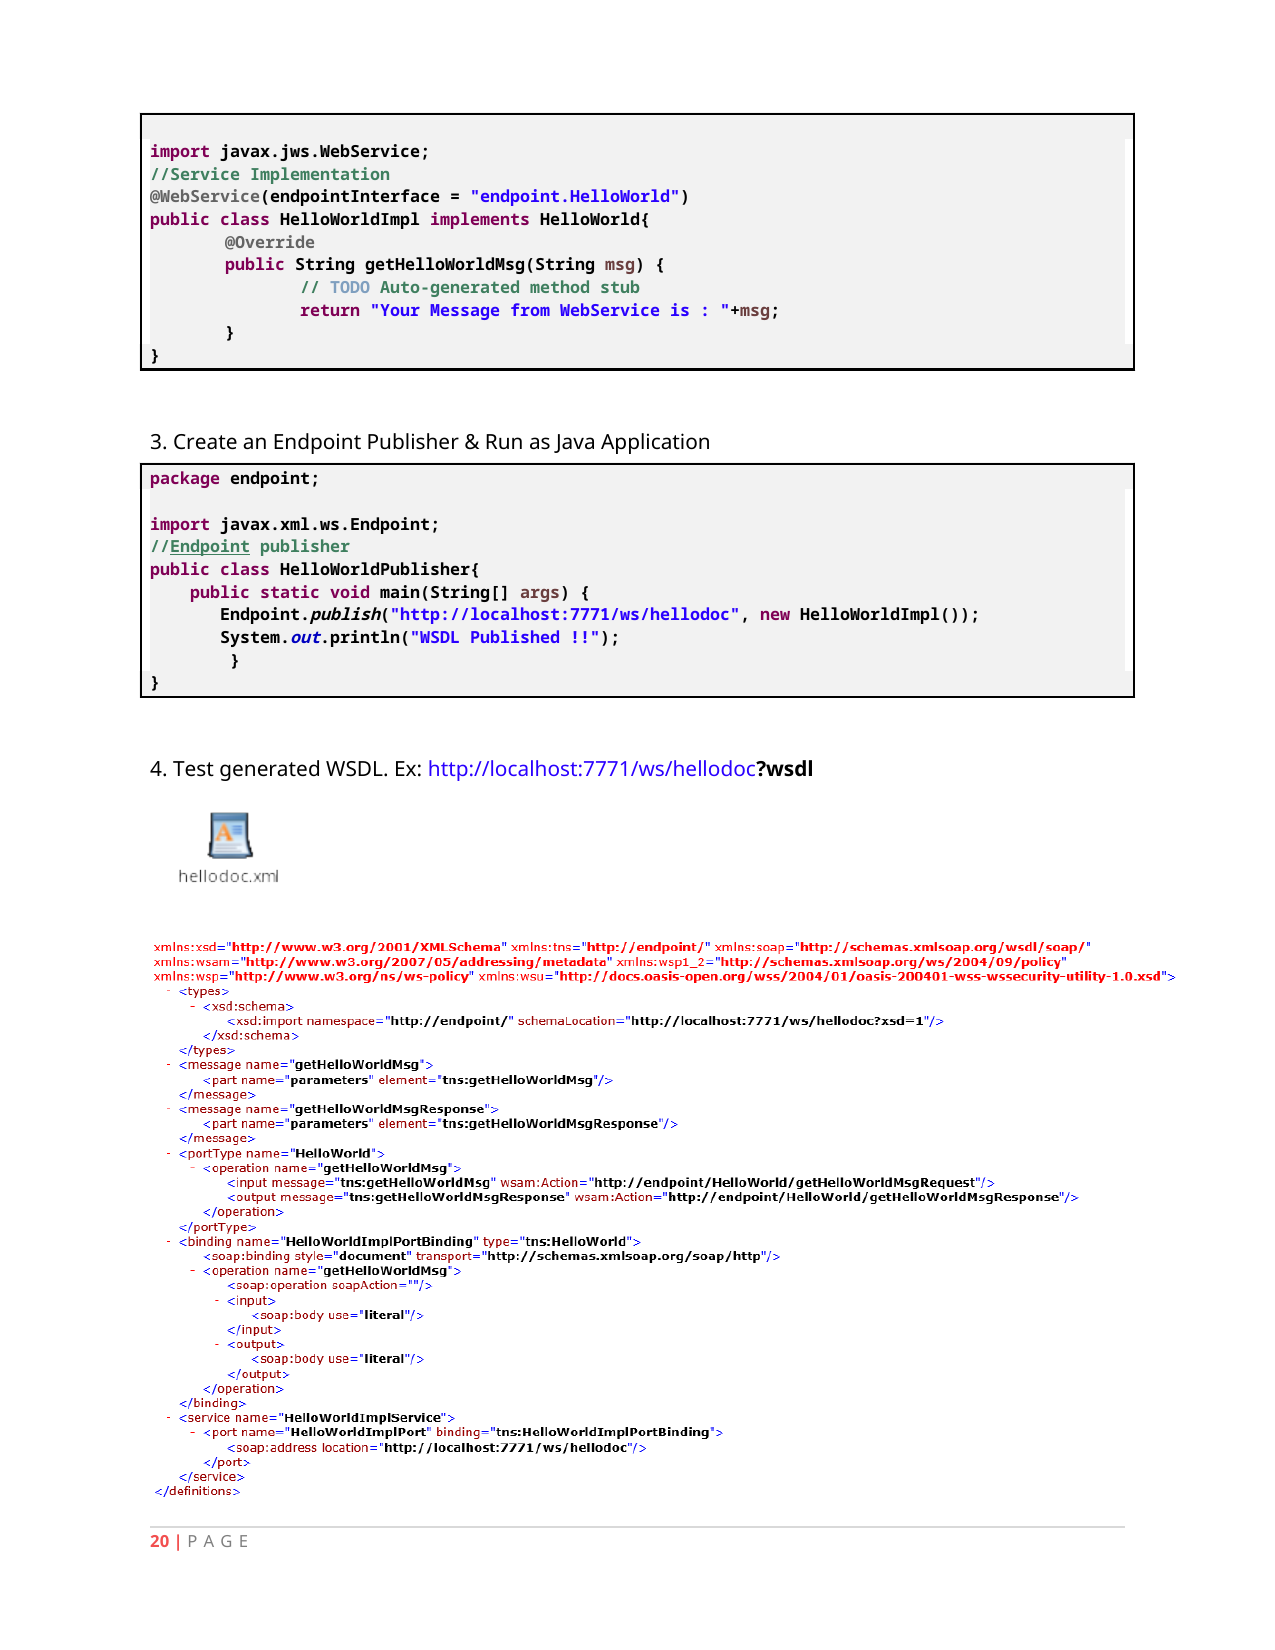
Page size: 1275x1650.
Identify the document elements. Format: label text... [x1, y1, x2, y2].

text } [142, 339, 1133, 368]
text } [142, 667, 1133, 696]
text public String getHelloWorldMsg(String msg) { [150, 253, 1125, 276]
text return "Your Message from WebService is : "+msg; [150, 298, 1125, 321]
text 4. Test generated WSDL. Ex: http://localhost:7771/ws/hellodoc?wsdl [150, 754, 1125, 783]
text public static void main(String[] args) { [150, 580, 1125, 603]
text import javax.xml.ws.Endpoint; [150, 512, 1125, 535]
text System.out.println("WSDL Published !!"); [150, 626, 1125, 648]
text @Override [150, 230, 1125, 253]
text 3. Create an Endpoint Publisher & Run as Java Application [150, 427, 1125, 455]
text package endpoint; [142, 465, 1133, 489]
text public class HelloWorldImpl implements HelloWorld{ [150, 207, 1125, 230]
text } [150, 321, 1125, 339]
text } [150, 648, 1125, 667]
text import javax.jws.WebService; [150, 139, 1125, 162]
text public class HelloWorldPublisher{ [150, 557, 1125, 580]
text //Service Implementation [150, 162, 1125, 185]
text @WebService(endpointInterface = "endpoint.HelloWorld") [150, 185, 1125, 207]
text //Endpoint publisher [150, 535, 1125, 557]
text // TODO Auto-generated method stub [150, 276, 1125, 298]
text Endpoint.publish("http://localhost:7771/ws/hellodoc", new HelloWorldImpl()); [150, 603, 1125, 626]
